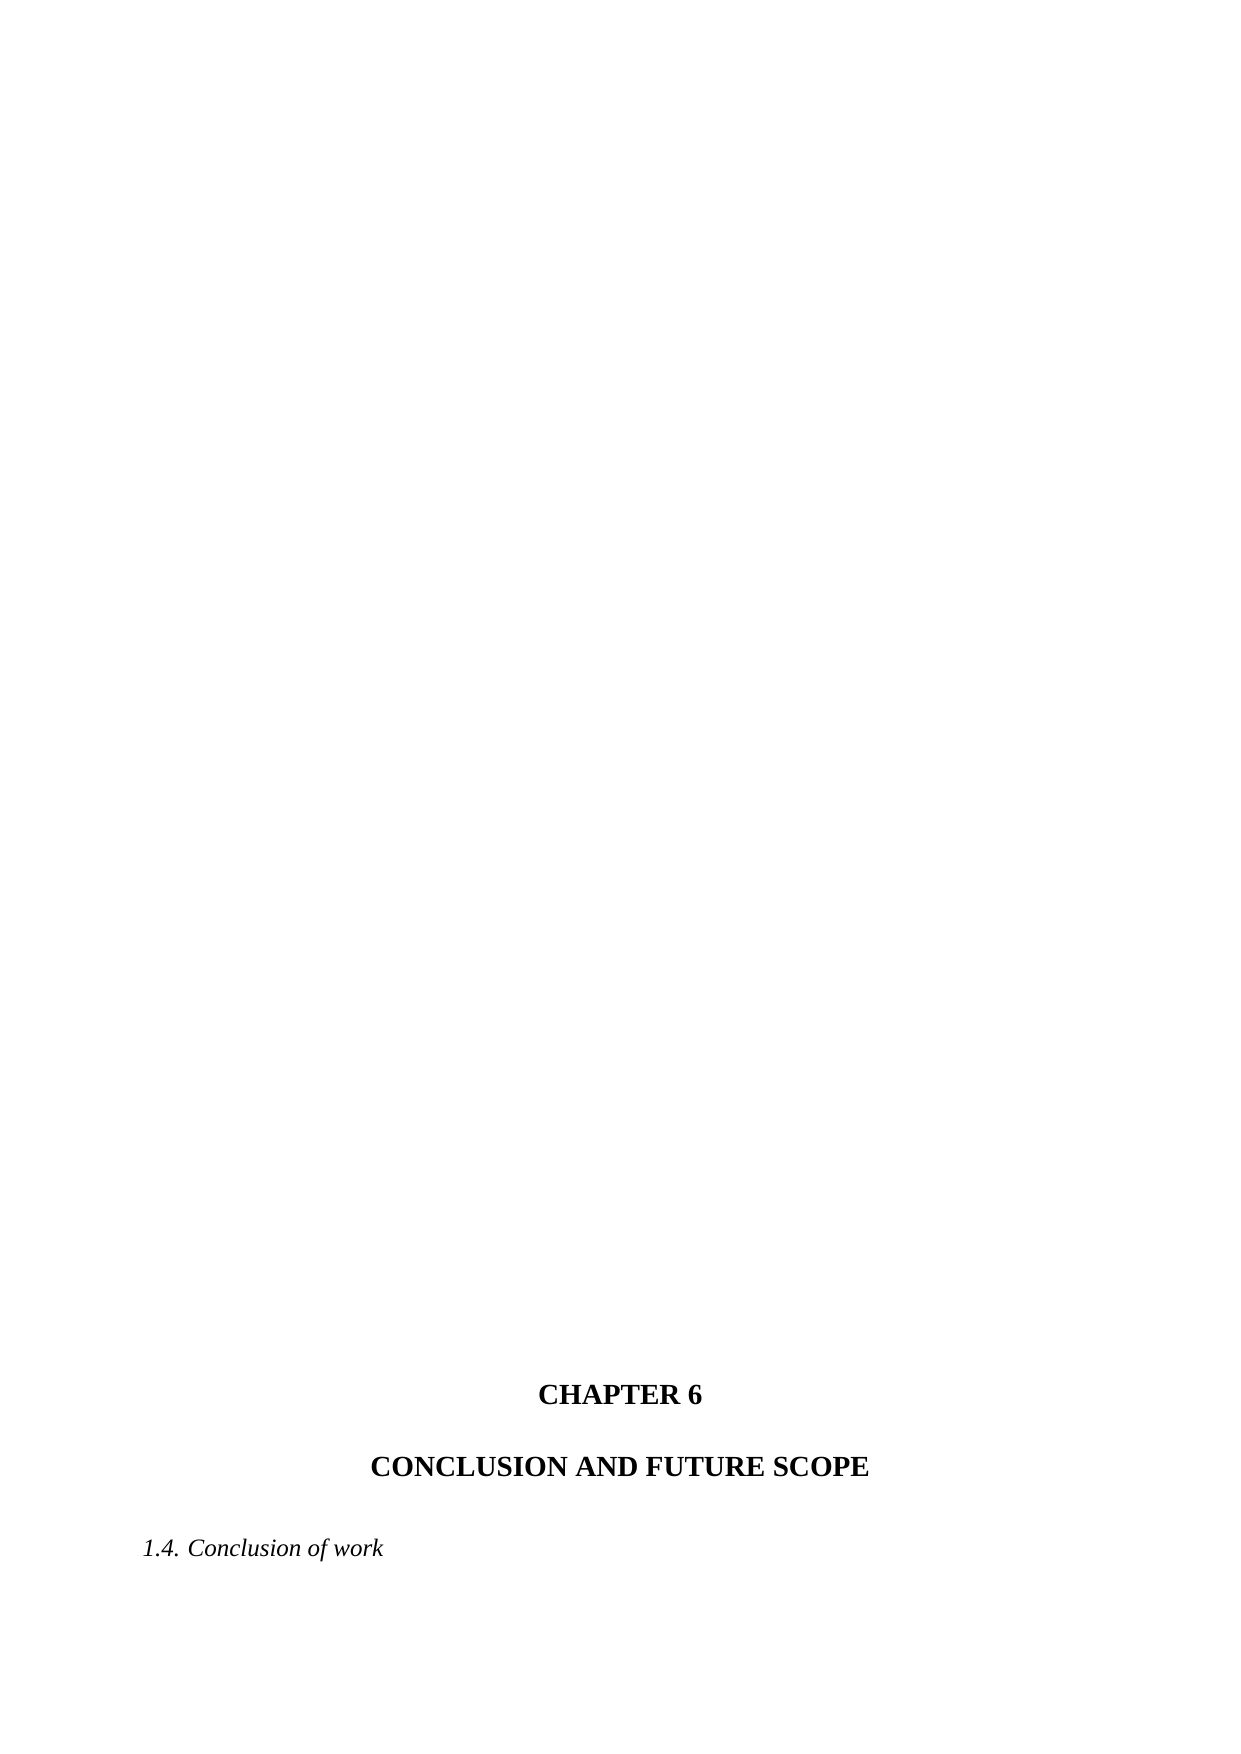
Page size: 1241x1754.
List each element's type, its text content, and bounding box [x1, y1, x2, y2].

text CHAPTER 6 [105, 1377, 1135, 1410]
list Conclusion of work [142, 1533, 1135, 1561]
text CONCLUSION AND FUTURE SCOPE [105, 1449, 1135, 1482]
